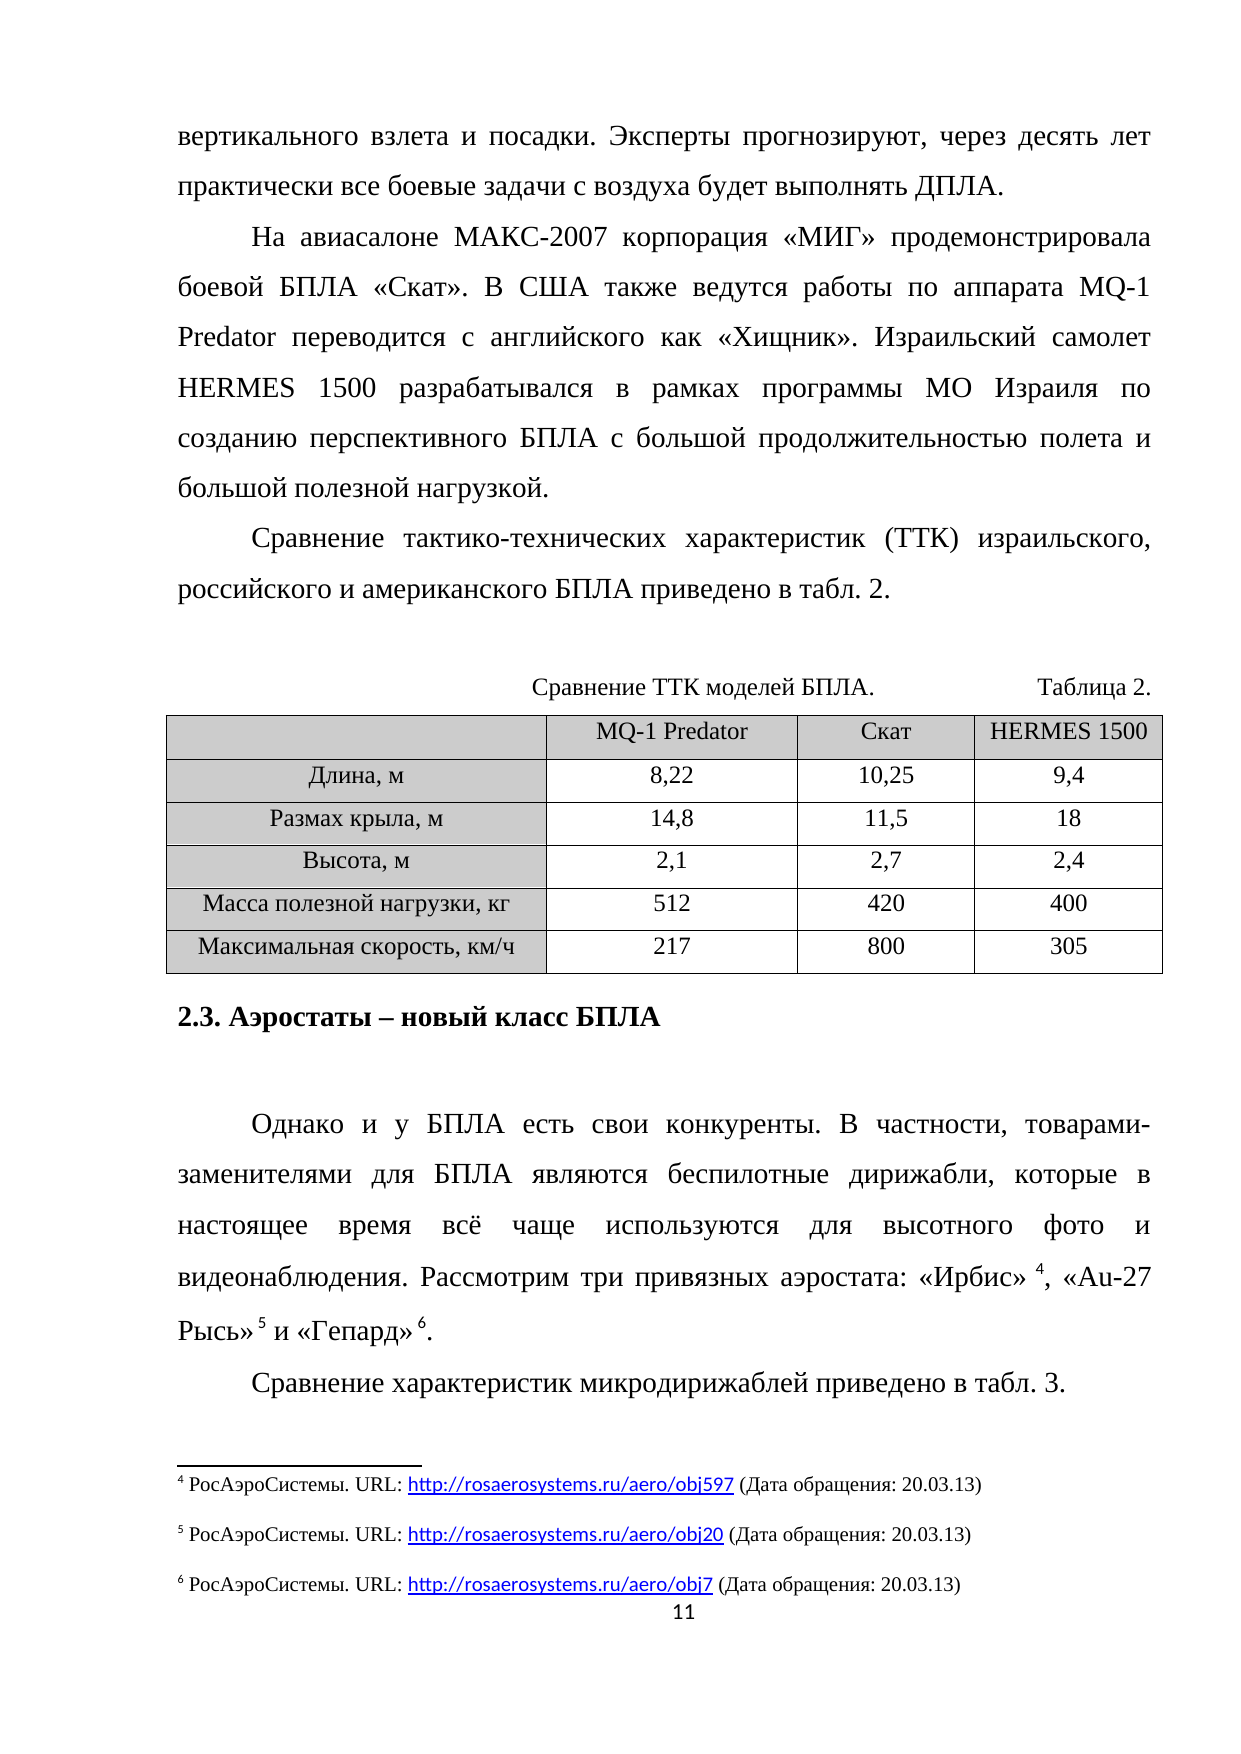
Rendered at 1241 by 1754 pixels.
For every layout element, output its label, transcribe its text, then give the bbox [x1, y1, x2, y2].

table_cell Длина, м [167, 760, 546, 802]
table_cell 2,1 [547, 846, 797, 887]
text Сравнение характеристик микродирижаблей приведено в табл. 3. [177, 1365, 1152, 1399]
table_cell 10,25 [798, 760, 974, 802]
table_header HERMES 1500 [975, 716, 1162, 759]
table_header MQ-1 Predator [547, 716, 797, 759]
subtitle 2.3. Аэростаты – новый класс БПЛА [177, 999, 1152, 1033]
table_cell 512 [547, 889, 797, 930]
table_cell 2,7 [798, 846, 974, 887]
table_cell 8,22 [547, 760, 797, 802]
list На авиасалоне МАКС-2007 корпорация «МИГ» продемонстрировала боевой БПЛА «Скат». В США также ведутся работы по аппарата MQ-1 Predator переводится с английского как «Хищник». Израильский самолет HERMES 1500 разрабатывался в рамках программы МО Израиля по созданию перспективного БПЛА с большой продолжительностью полета и большой полезной нагрузкой. [177, 219, 1152, 504]
table_cell Максимальная скорость, км/ч [167, 931, 546, 973]
table_header Скат [798, 716, 974, 759]
table_cell 400 [975, 889, 1162, 930]
table_cell Высота, м [167, 846, 546, 887]
table_cell Масса полезной нагрузки, кг [167, 889, 546, 930]
table_cell 14,8 [547, 803, 797, 844]
table_cell 2,4 [975, 846, 1162, 887]
table_cell Размах крыла, м [167, 803, 546, 844]
table_cell 217 [547, 931, 797, 973]
list Однако и у БПЛА есть свои конкуренты. В частности, товарами-заменителями для БПЛА являются беспилотные дирижабли, которые в настоящее время всё чаще используются для высотного фото и видеонаблюдения. Рассмотрим три привязных аэростата: «Ирбис» , «Au-27 Рысь» и «Гепард» . [177, 1106, 1152, 1347]
table_header [167, 716, 546, 759]
table_cell 18 [975, 803, 1162, 844]
table_cell 420 [798, 889, 974, 930]
table_cell 800 [798, 931, 974, 973]
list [177, 118, 1152, 202]
table_cell 11,5 [798, 803, 974, 844]
list Сравнение ТТК моделей БПЛА. Таблица 2. [177, 672, 1152, 700]
list Сравнение тактико-технических характеристик (ТТК) израильского, российского и американского БПЛА приведено в табл. 2. [177, 521, 1152, 604]
table_cell 9,4 [975, 760, 1162, 802]
table_cell 305 [975, 931, 1162, 973]
